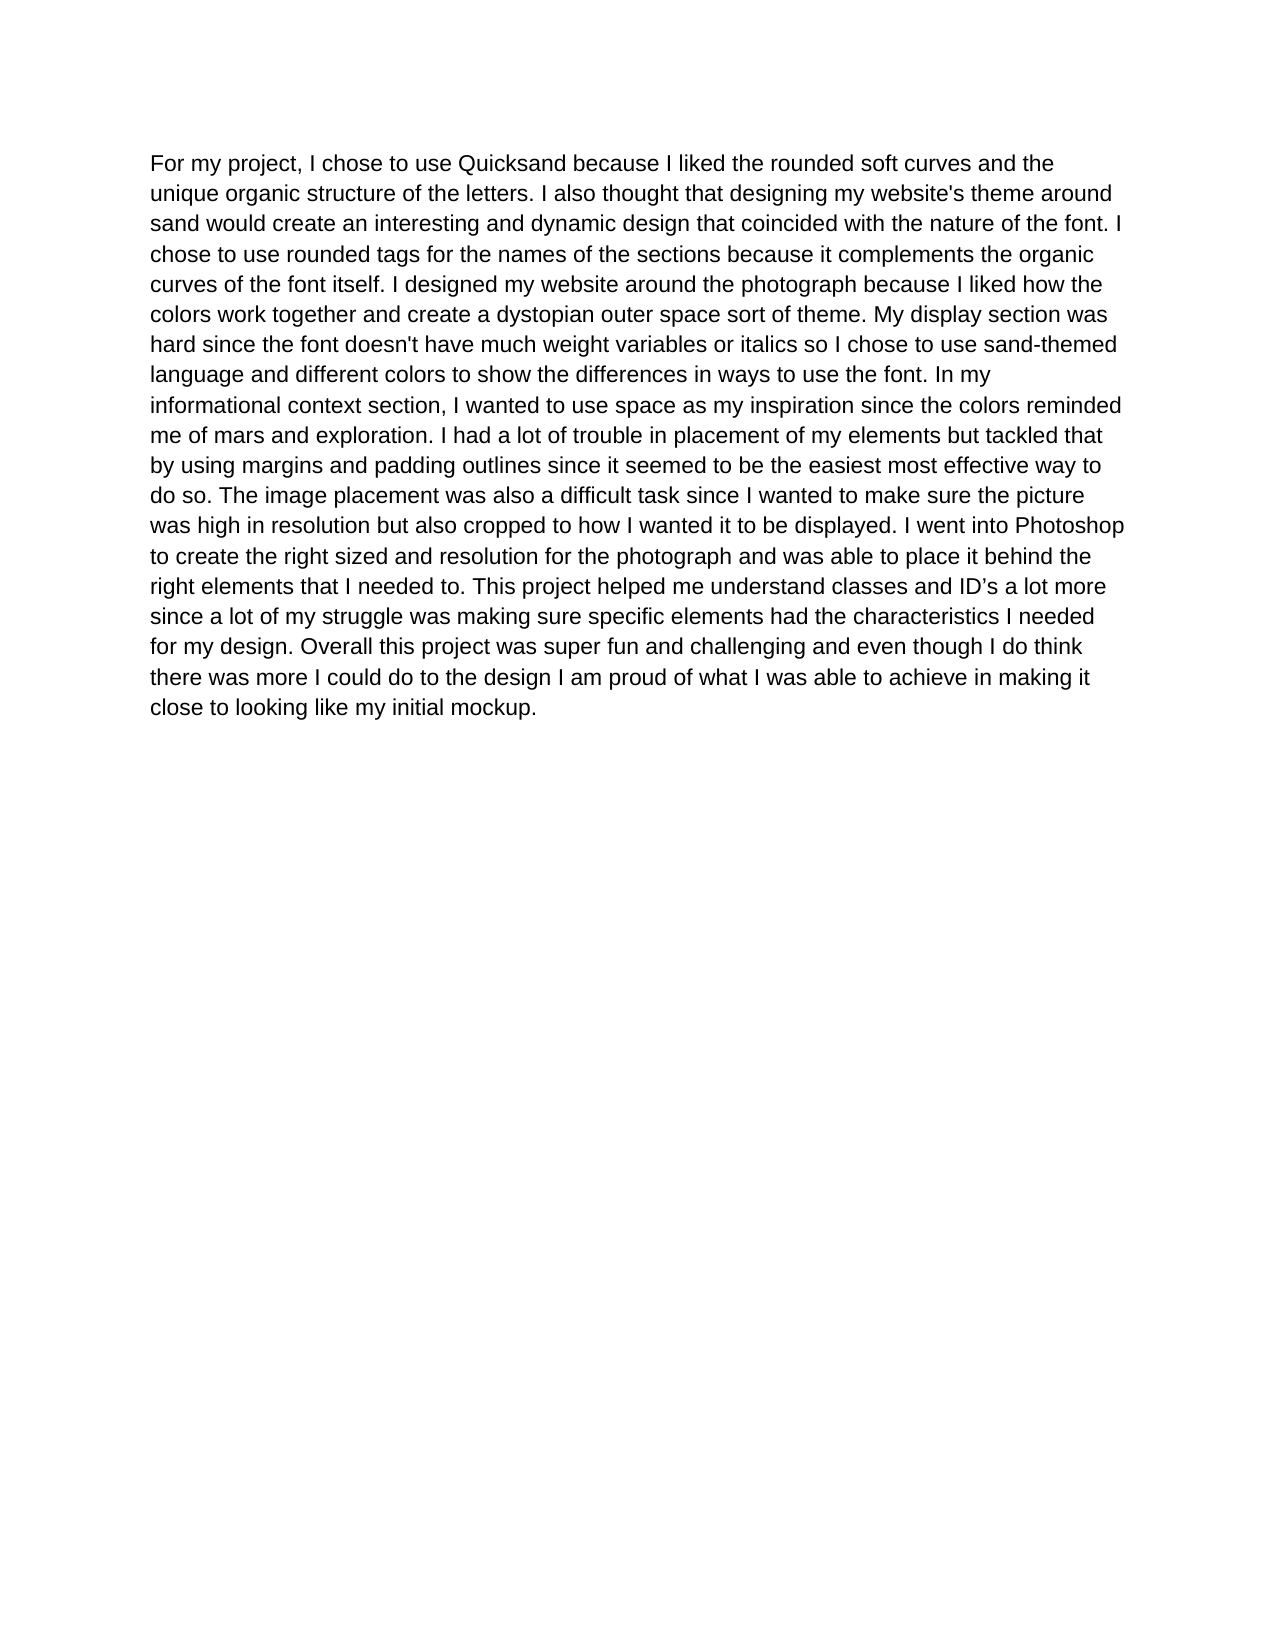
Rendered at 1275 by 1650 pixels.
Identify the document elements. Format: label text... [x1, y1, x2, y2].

text For my project, I chose to use Quicksand because I liked the rounded soft curves and the unique organic structure of the letters. I also thought that designing my website's theme around sand would create an interesting and dynamic design that coincided with the nature of the font. I chose to use rounded tags for the names of the sections because it complements the organic curves of the font itself. I designed my website around the photograph because I liked how the colors work together and create a dystopian outer space sort of theme. My display section was hard since the font doesn't have much weight variables or italics so I chose to use sand-themed language and different colors to show the differences in ways to use the font. In my informational context section, I wanted to use space as my inspiration since the colors reminded me of mars and exploration. I had a lot of trouble in placement of my elements but tackled that by using margins and padding outlines since it seemed to be the easiest most effective way to do so. The image placement was also a difficult task since I wanted to make sure the picture was high in resolution but also cropped to how I wanted it to be displayed. I went into Photoshop to create the right sized and resolution for the photograph and was able to place it behind the right elements that I needed to. This project helped me understand classes and ID’s a lot more since a lot of my struggle was making sure specific elements had the characteristics I needed for my design. Overall this project was super fun and challenging and even though I do think there was more I could do to the design I am proud of what I was able to achieve in making it close to looking like my initial mockup. [150, 150, 1125, 720]
